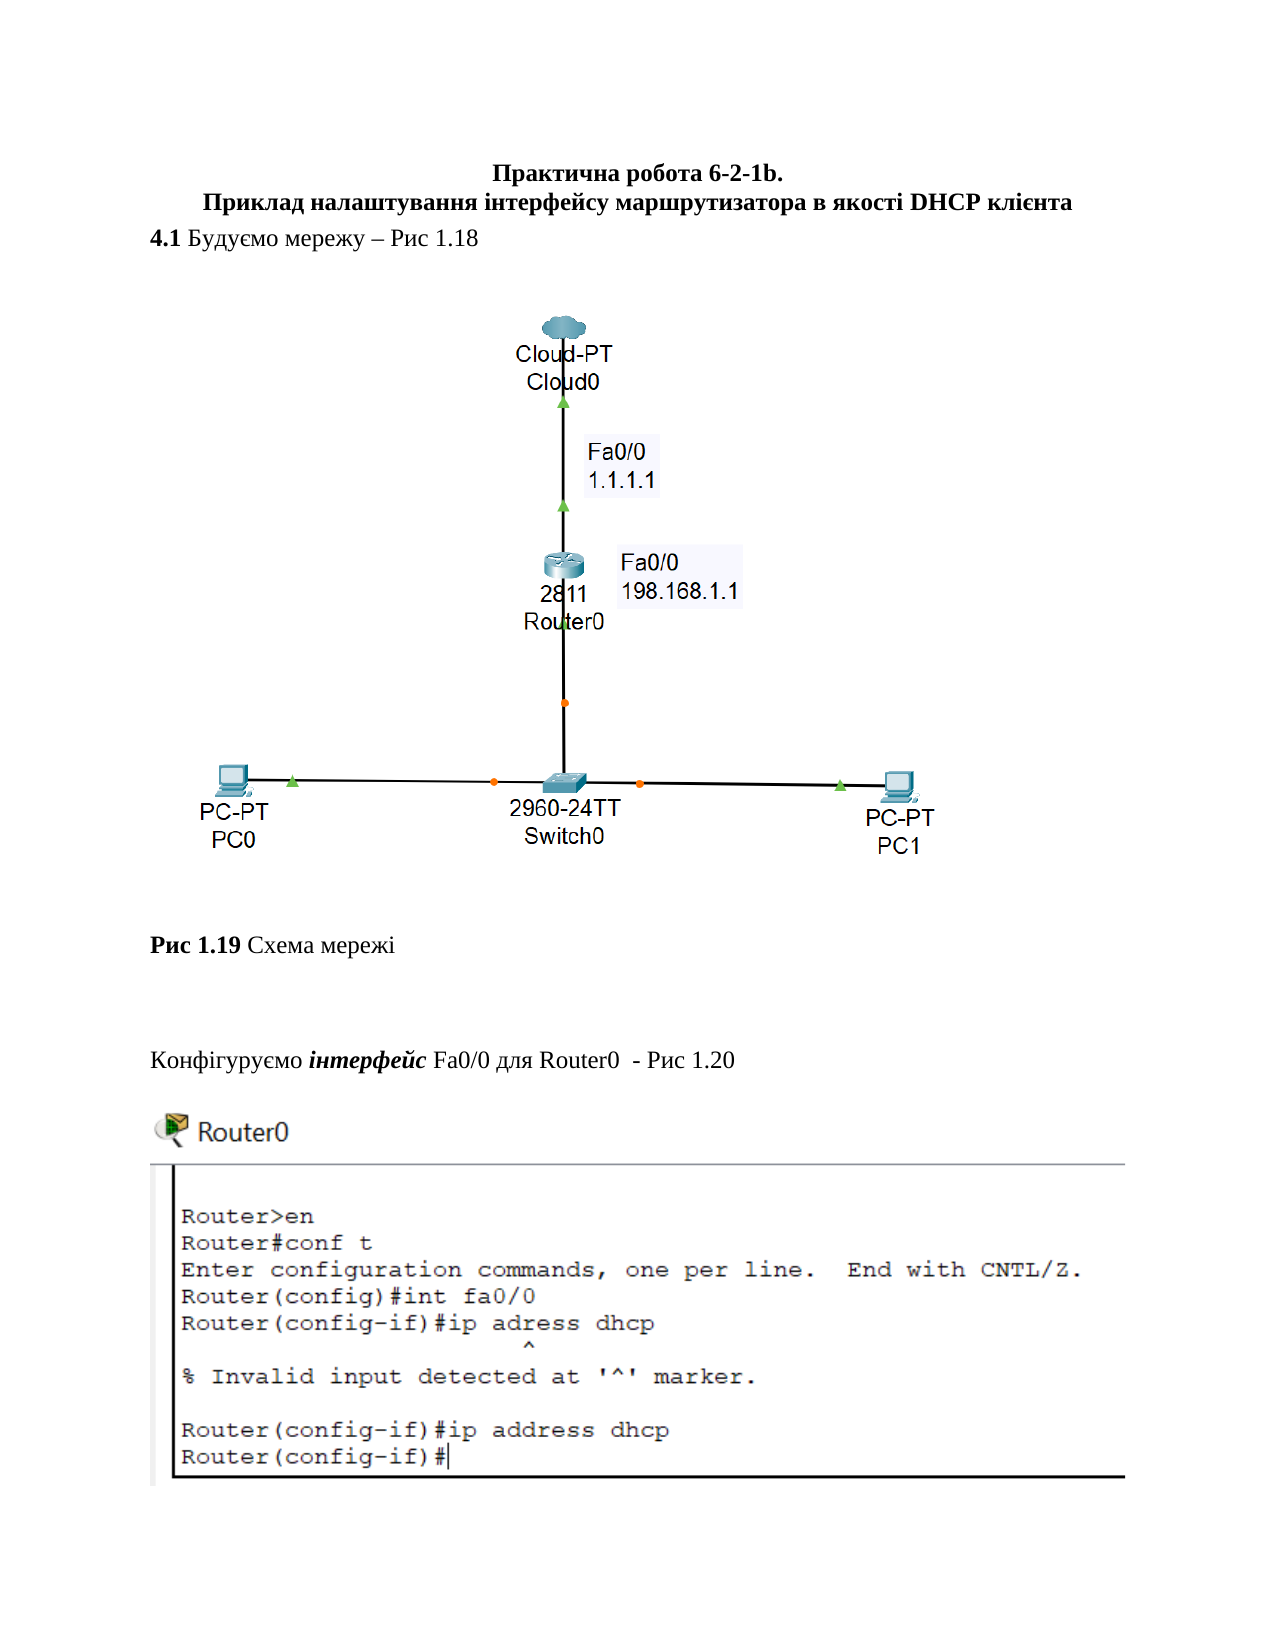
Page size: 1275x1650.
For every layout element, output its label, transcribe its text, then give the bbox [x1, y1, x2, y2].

text 4.1 Будуємо мережу – Рис 1.18 [150, 223, 1125, 252]
text Конфігуруємо інтерфейс Fa0/0 для Router0 - Рис 1.20 [150, 1046, 1125, 1074]
text Приклад налаштування інтерфейсу маршрутизатора в якості DHCP клієнта [150, 187, 1125, 215]
picture [150, 1103, 1125, 1486]
text Рис 1.19 Схема мережі [150, 930, 1125, 959]
picture [150, 266, 981, 917]
text Практична робота 6-2-1b. [150, 158, 1125, 187]
